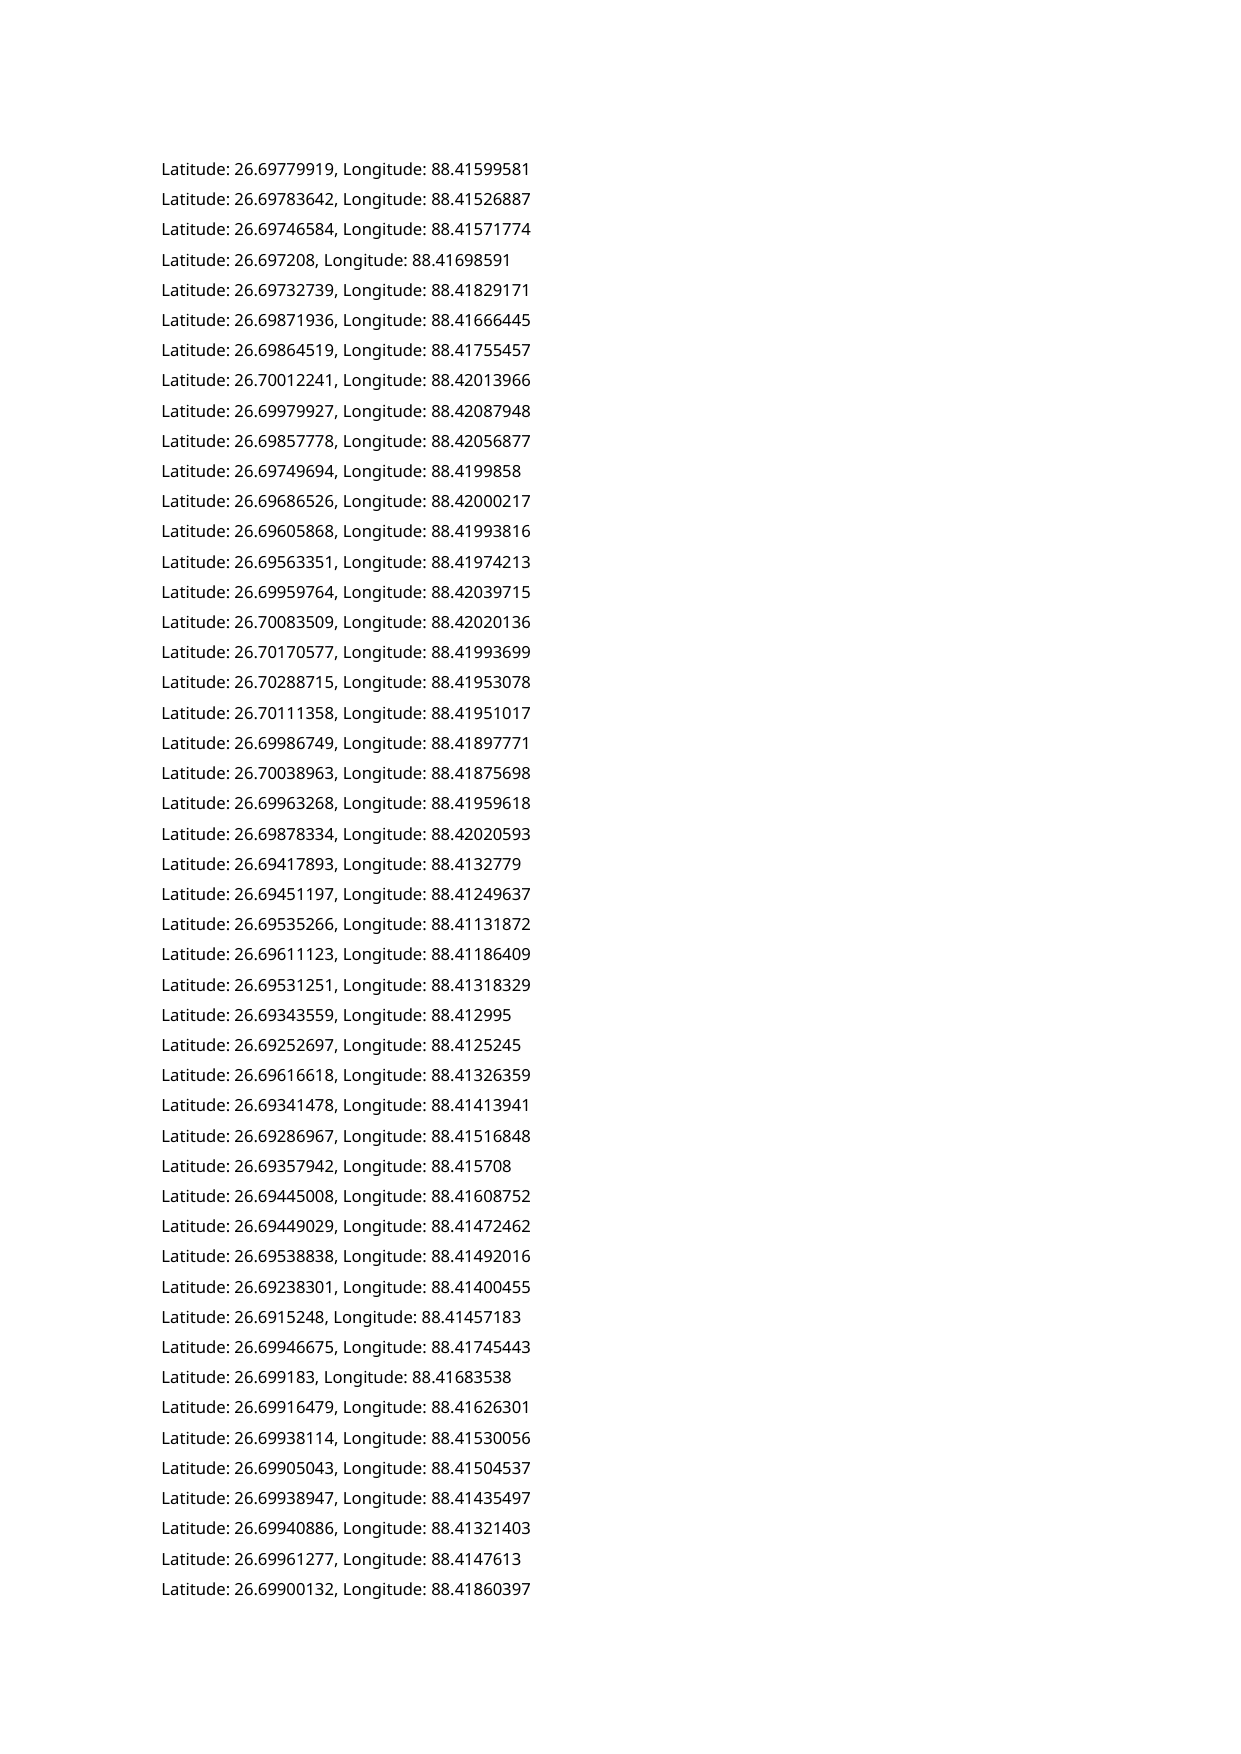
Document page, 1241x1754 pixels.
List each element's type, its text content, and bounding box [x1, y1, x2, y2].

table_cell Latitude: 26.69605868, Longitude: 88.41993816 [150, 513, 593, 543]
table_cell Latitude: 26.69343559, Longitude: 88.412995 [150, 996, 593, 1026]
table_cell Latitude: 26.6915248, Longitude: 88.41457183 [150, 1298, 593, 1328]
table_cell Latitude: 26.69979927, Longitude: 88.42087948 [150, 392, 593, 422]
table_cell Latitude: 26.70038963, Longitude: 88.41875698 [150, 754, 593, 784]
table_cell Latitude: 26.69900132, Longitude: 88.41860397 [150, 1570, 593, 1600]
table_cell Latitude: 26.69938947, Longitude: 88.41435497 [150, 1479, 593, 1509]
table_cell Latitude: 26.69686526, Longitude: 88.42000217 [150, 482, 593, 512]
table_cell Latitude: 26.69611123, Longitude: 88.41186409 [150, 935, 593, 966]
table_cell Latitude: 26.69563351, Longitude: 88.41974213 [150, 543, 593, 573]
table_cell Latitude: 26.69538838, Longitude: 88.41492016 [150, 1238, 593, 1268]
table_cell Latitude: 26.69946675, Longitude: 88.41745443 [150, 1328, 593, 1358]
table_cell Latitude: 26.69938114, Longitude: 88.41530056 [150, 1419, 593, 1449]
table_cell Latitude: 26.69252697, Longitude: 88.4125245 [150, 1026, 593, 1056]
table_cell Latitude: 26.69746584, Longitude: 88.41571774 [150, 210, 593, 241]
table_cell Latitude: 26.69959764, Longitude: 88.42039715 [150, 573, 593, 603]
table_cell Latitude: 26.69963268, Longitude: 88.41959618 [150, 784, 593, 814]
table_cell Latitude: 26.69986749, Longitude: 88.41897771 [150, 724, 593, 754]
table_cell Latitude: 26.69531251, Longitude: 88.41318329 [150, 966, 593, 996]
table_cell Latitude: 26.69535266, Longitude: 88.41131872 [150, 905, 593, 935]
table_cell Latitude: 26.69357942, Longitude: 88.415708 [150, 1147, 593, 1177]
table_cell Latitude: 26.70083509, Longitude: 88.42020136 [150, 603, 593, 633]
table_cell Latitude: 26.69417893, Longitude: 88.4132779 [150, 845, 593, 875]
table_cell Latitude: 26.69238301, Longitude: 88.41400455 [150, 1268, 593, 1298]
table_cell Latitude: 26.699183, Longitude: 88.41683538 [150, 1358, 593, 1388]
table_cell Latitude: 26.69445008, Longitude: 88.41608752 [150, 1177, 593, 1207]
table_cell Latitude: 26.69878334, Longitude: 88.42020593 [150, 815, 593, 845]
table_cell Latitude: 26.69905043, Longitude: 88.41504537 [150, 1449, 593, 1479]
table_cell Latitude: 26.69916479, Longitude: 88.41626301 [150, 1389, 593, 1419]
table_cell Latitude: 26.69864519, Longitude: 88.41755457 [150, 331, 593, 361]
table_cell Latitude: 26.70170577, Longitude: 88.41993699 [150, 633, 593, 663]
table_cell Latitude: 26.69286967, Longitude: 88.41516848 [150, 1117, 593, 1147]
table_cell Latitude: 26.70111358, Longitude: 88.41951017 [150, 694, 593, 724]
table_cell Latitude: 26.69961277, Longitude: 88.4147613 [150, 1540, 593, 1570]
table_cell Latitude: 26.69857778, Longitude: 88.42056877 [150, 422, 593, 452]
table_cell Latitude: 26.69779919, Longitude: 88.41599581 [150, 150, 593, 180]
table_cell Latitude: 26.69732739, Longitude: 88.41829171 [150, 271, 593, 301]
table_cell Latitude: 26.69616618, Longitude: 88.41326359 [150, 1056, 593, 1086]
table_cell Latitude: 26.69749694, Longitude: 88.4199858 [150, 452, 593, 482]
table_cell Latitude: 26.70288715, Longitude: 88.41953078 [150, 664, 593, 694]
table_cell Latitude: 26.697208, Longitude: 88.41698591 [150, 241, 593, 271]
table_cell Latitude: 26.69451197, Longitude: 88.41249637 [150, 875, 593, 905]
table_cell Latitude: 26.70012241, Longitude: 88.42013966 [150, 361, 593, 392]
table_cell Latitude: 26.69341478, Longitude: 88.41413941 [150, 1086, 593, 1117]
table_cell Latitude: 26.69871936, Longitude: 88.41666445 [150, 301, 593, 331]
table_cell Latitude: 26.69783642, Longitude: 88.41526887 [150, 180, 593, 210]
table_cell Latitude: 26.69449029, Longitude: 88.41472462 [150, 1207, 593, 1237]
table_cell Latitude: 26.69940886, Longitude: 88.41321403 [150, 1509, 593, 1539]
